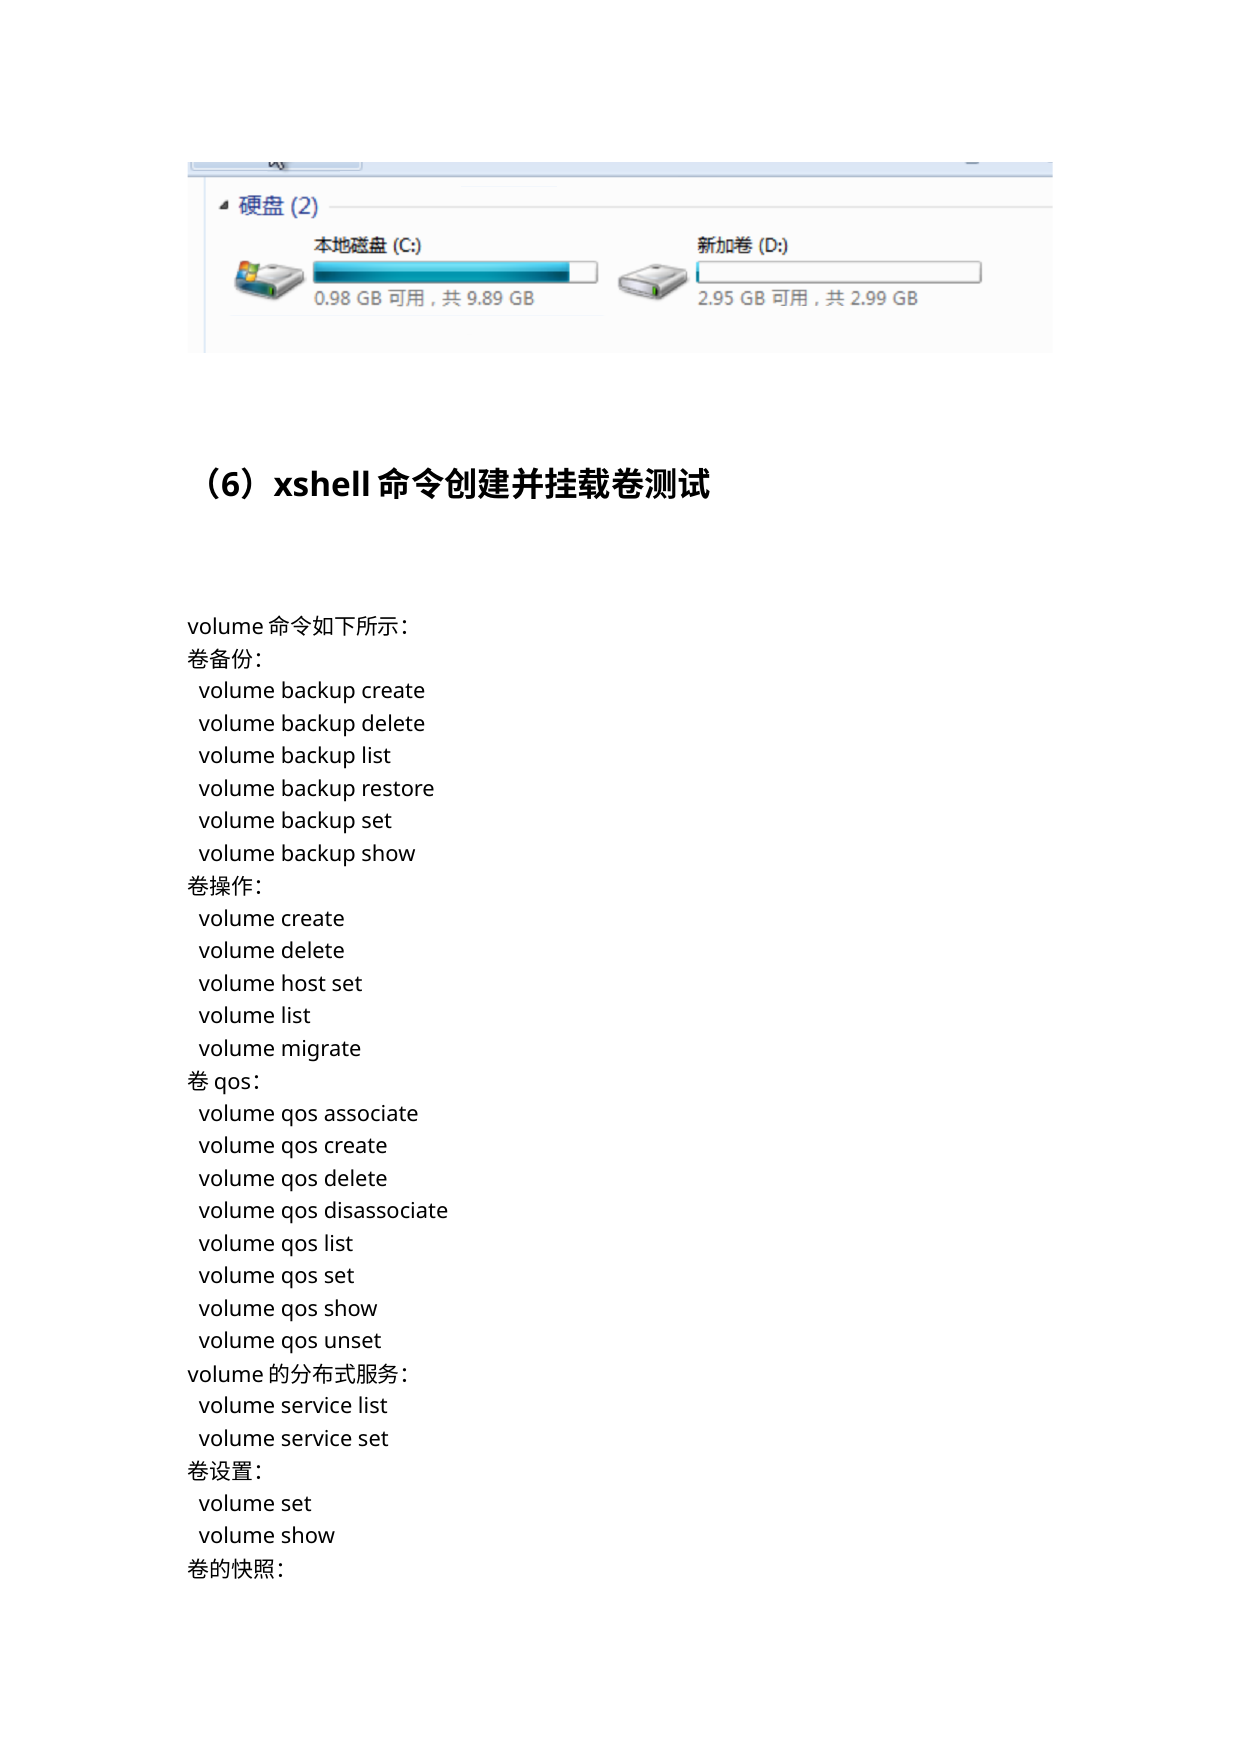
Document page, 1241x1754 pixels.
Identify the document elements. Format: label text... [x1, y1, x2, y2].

text volume qos unset [187, 1324, 1053, 1356]
text volume create [187, 901, 1053, 934]
text 卷设置： [187, 1454, 1053, 1486]
text volume list [187, 999, 1053, 1031]
text volume backup create [187, 674, 1053, 706]
text volume命令如下所示： [187, 609, 1053, 641]
text volume backup list [187, 739, 1053, 771]
text volume backup show [187, 836, 1053, 869]
text volume qos create [187, 1129, 1053, 1161]
subtitle （6）xshell命令创建并挂载卷测试 [187, 449, 1053, 514]
text volume host set [187, 966, 1053, 999]
text volume migrate [187, 1031, 1053, 1064]
text volume qos list [187, 1226, 1053, 1259]
text volume qos show [187, 1291, 1053, 1324]
text volume qos associate [187, 1096, 1053, 1129]
text volume show [187, 1519, 1053, 1551]
text volume backup set [187, 804, 1053, 836]
text volume qos disassociate [187, 1194, 1053, 1226]
text 卷qos： [187, 1064, 1053, 1096]
text 卷操作： [187, 869, 1053, 901]
text volume service list [187, 1389, 1053, 1421]
text 卷的快照： [187, 1551, 1053, 1584]
picture [187, 162, 1053, 353]
text volume set [187, 1486, 1053, 1519]
text volume backup delete [187, 706, 1053, 739]
text 卷备份： [187, 641, 1053, 674]
text volume delete [187, 934, 1053, 966]
text volume backup restore [187, 771, 1053, 804]
text volume的分布式服务： [187, 1356, 1053, 1389]
text volume qos delete [187, 1161, 1053, 1194]
text volume service set [187, 1421, 1053, 1454]
text volume qos set [187, 1259, 1053, 1291]
